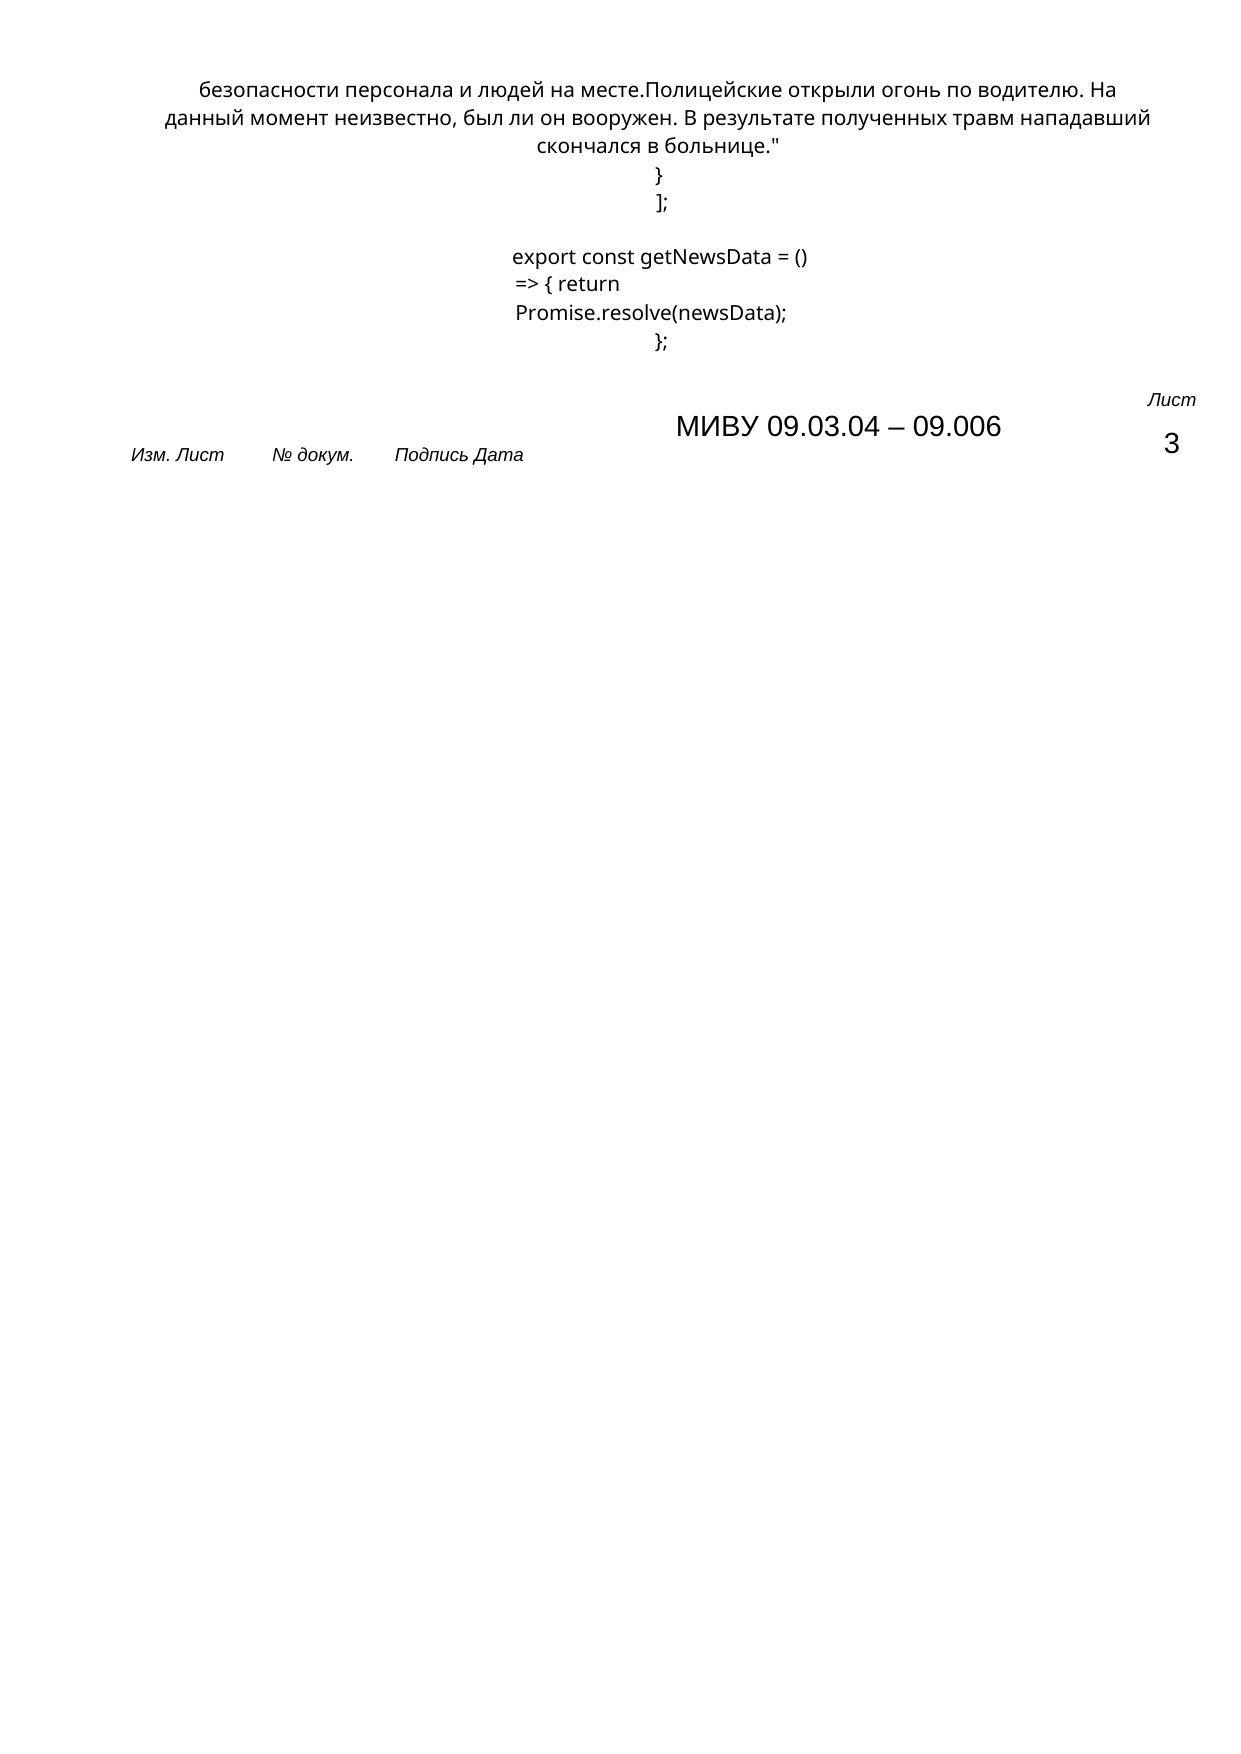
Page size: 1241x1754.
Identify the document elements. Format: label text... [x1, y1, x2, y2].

text МИВУ 09.03.04 – 09.006 Изм. Лист № докум. Подпись Дата [131, 408, 1011, 466]
text Лист [1148, 388, 1198, 410]
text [164, 75, 1152, 159]
text } ]; [652, 159, 668, 216]
text export const getNewsData = () => { return Promise.resolve(newsData); [512, 242, 819, 326]
text 3 [1164, 426, 1198, 460]
text }; [654, 326, 1198, 354]
